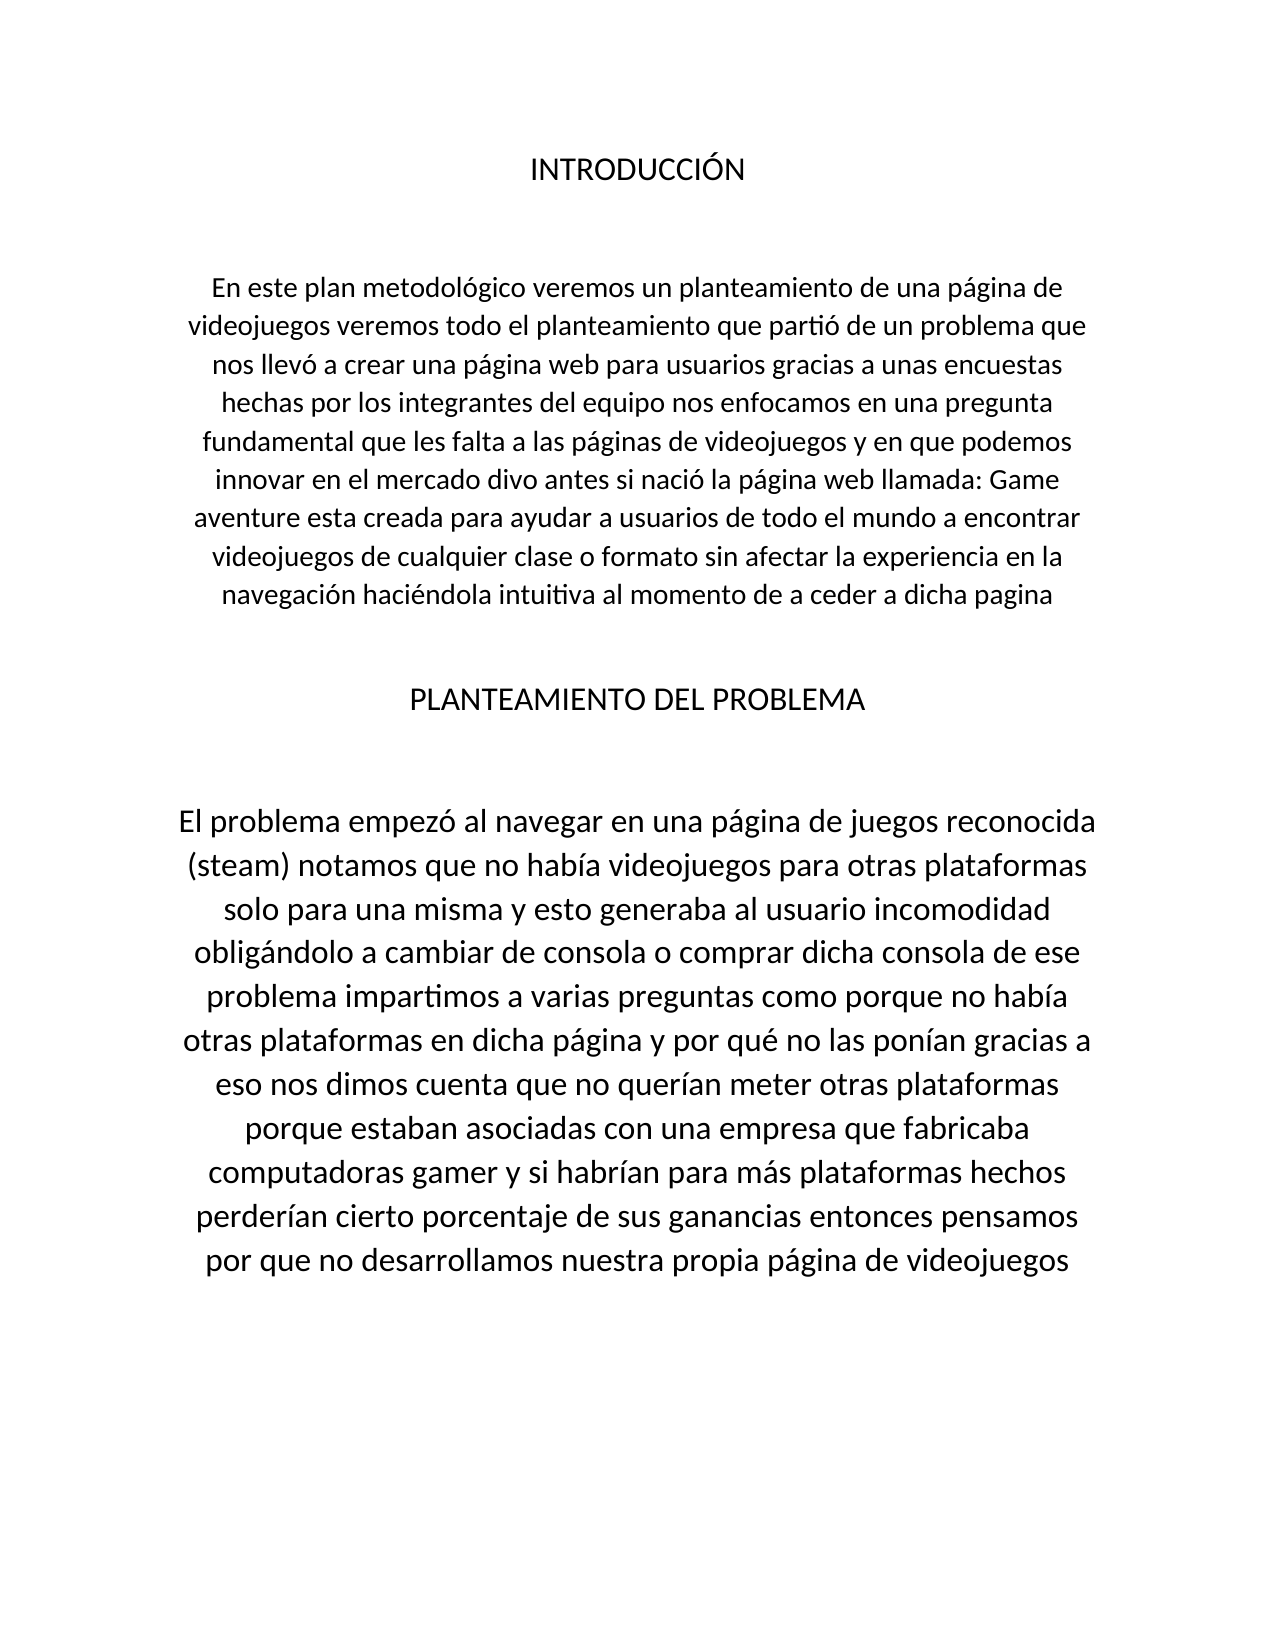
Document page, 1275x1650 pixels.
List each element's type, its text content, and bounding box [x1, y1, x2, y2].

text El problema empezó al navegar en una página de juegos reconocida (steam) notamos que no había videojuegos para otras plataformas solo para una misma y esto generaba al usuario incomodidad obligándolo a cambiar de consola o comprar dicha consola de ese problema impartimos a varias preguntas como porque no había otras plataformas en dicha página y por qué no las ponían gracias a eso nos dimos cuenta que no querían meter otras plataformas porque estaban asociadas con una empresa que fabricaba computadoras gamer y si habrían para más plataformas hechos perderían cierto porcentaje de sus ganancias entonces pensamos por que no desarrollamos nuestra propia página de videojuegos [177, 799, 1098, 1280]
text En este plan metodológico veremos un planteamiento de una página de videojuegos veremos todo el planteamiento que partió de un problema que nos llevó a crear una página web para usuarios gracias a unas encuestas hechas por los integrantes del equipo nos enfocamos en una pregunta fundamental que les falta a las páginas de videojuegos y en que podemos innovar en el mercado divo antes si nació la página web llamada: Game aventure esta creada para ayudar a usuarios de todo el mundo a encontrar videojuegos de cualquier clase o formato sin afectar la experiencia en la navegación haciéndola intuitiva al momento de a ceder a dicha pagina [177, 269, 1098, 612]
text INTRODUCCIÓN [177, 148, 1098, 188]
text PLANTEAMIENTO DEL PROBLEMA [177, 678, 1098, 719]
